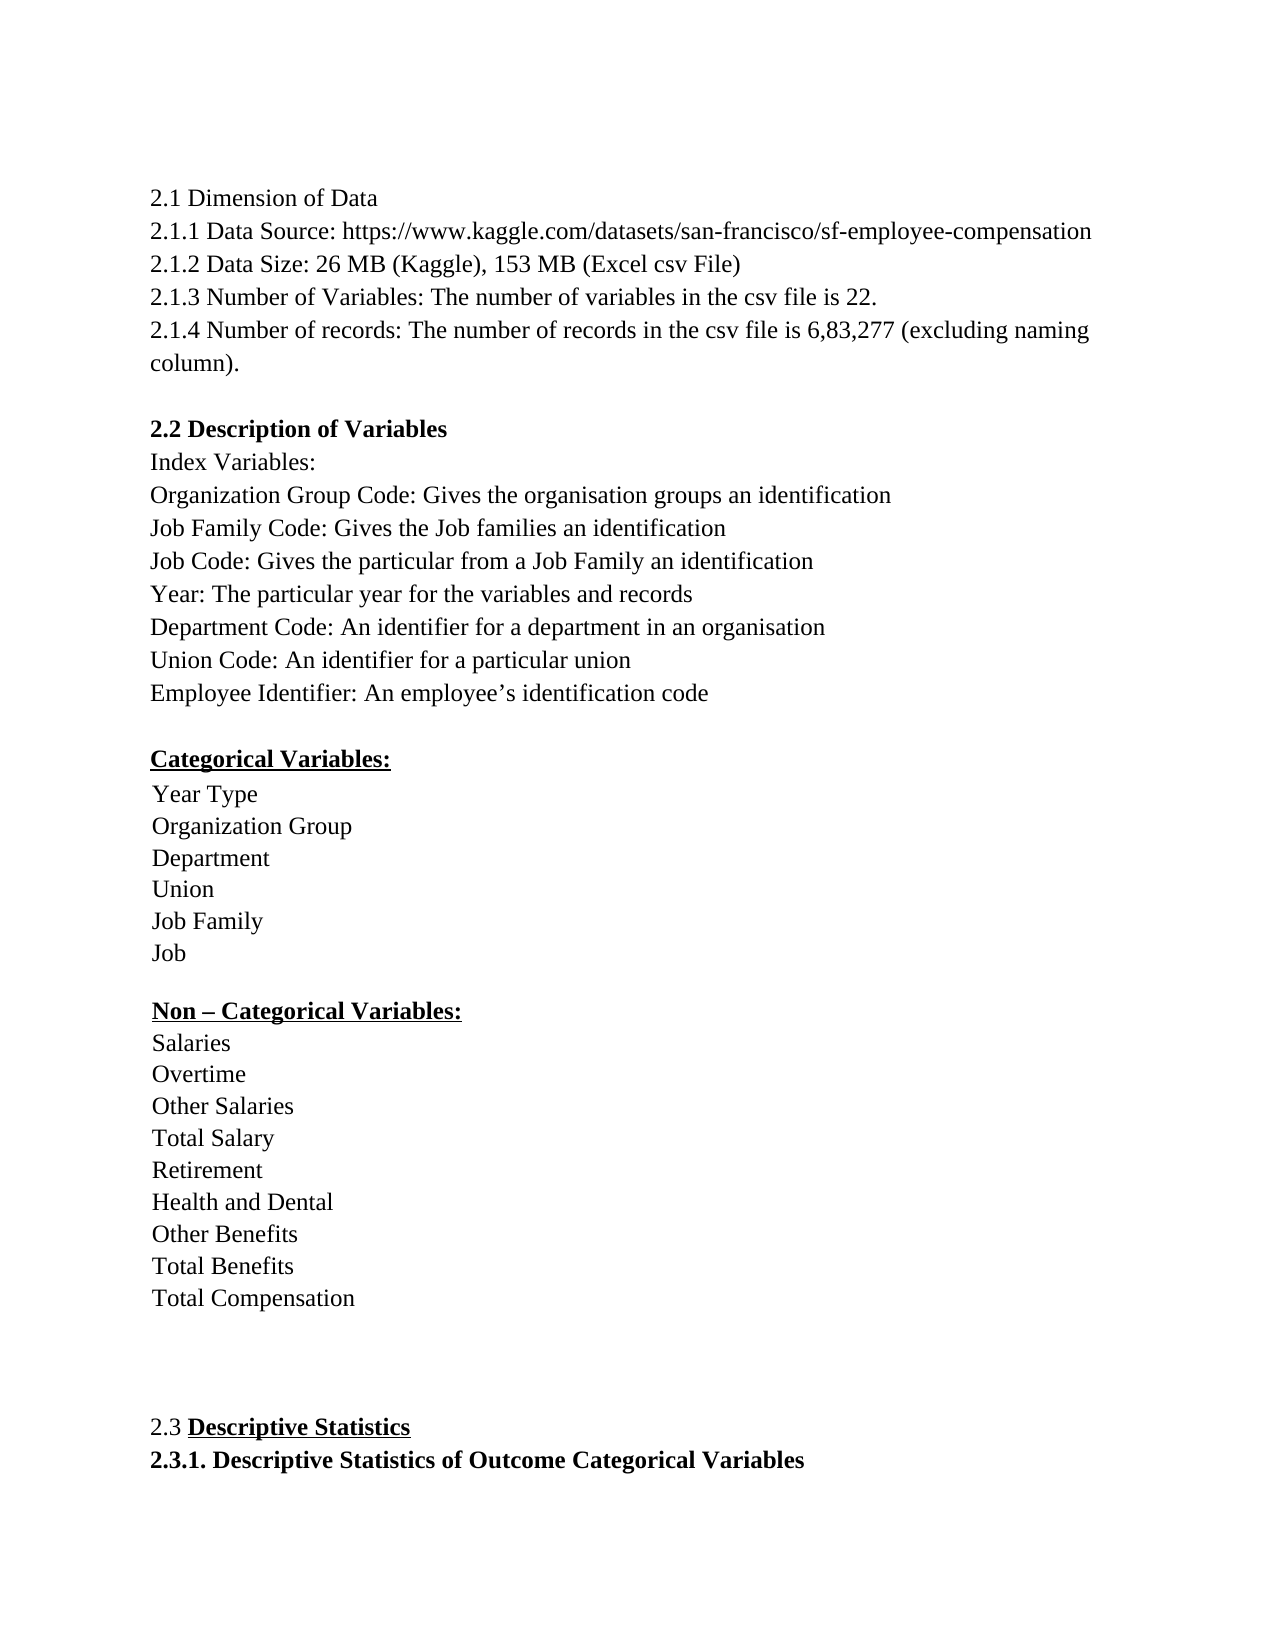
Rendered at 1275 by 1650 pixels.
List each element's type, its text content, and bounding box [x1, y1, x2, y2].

text Categorical Variables: [150, 744, 1125, 773]
text Department Code: An identifier for a department in an organisation [150, 612, 1125, 641]
text 2.1 Dimension of Data [150, 183, 1125, 212]
table_header Year Type [150, 778, 534, 809]
text 2.1.4 Number of records: The number of records in the csv file is 6,83,277 (excluding naming column). [150, 315, 1125, 377]
text Job Family Code: Gives the Job families an identification [150, 513, 1125, 542]
text 2.3 Descriptive Statistics [150, 1412, 1125, 1441]
table_cell Total Salary [150, 1122, 534, 1154]
table_cell Total Compensation [150, 1281, 534, 1313]
table_cell Overtime [150, 1058, 534, 1090]
text 2.1.3 Number of Variables: The number of variables in the csv file is 22. [150, 282, 1125, 311]
text Index Variables: [150, 447, 1125, 476]
text 2.1.2 Data Size: 26 MB (Kaggle), 153 MB (Excel csv File) [150, 249, 1125, 278]
table_cell Total Benefits [150, 1249, 534, 1281]
table_cell Union [150, 873, 534, 905]
text Year: The particular year for the variables and records [150, 579, 1125, 608]
text 2.2 Description of Variables [150, 414, 1125, 443]
text Organization Group Code: Gives the organisation groups an identification [150, 480, 1125, 509]
table_cell Other Salaries [150, 1090, 534, 1122]
text Employee Identifier: An employee’s identification code [150, 678, 1125, 707]
text Job Code: Gives the particular from a Job Family an identification [150, 546, 1125, 575]
table_cell Salaries [150, 1026, 534, 1058]
text 2.3.1. Descriptive Statistics of Outcome Categorical Variables [150, 1445, 1125, 1474]
table_cell Health and Dental [150, 1186, 534, 1217]
table_cell Other Benefits [150, 1218, 534, 1249]
table_cell Organization Group [150, 809, 534, 841]
text Union Code: An identifier for a particular union [150, 645, 1125, 674]
table_cell Retirement [150, 1154, 534, 1186]
table_cell Job Non – Categorical Variables: [150, 937, 534, 1026]
text 2.1.1 Data Source: https://www.kaggle.com/datasets/san-francisco/sf-employee-compensation [150, 216, 1125, 245]
table_cell Department [150, 841, 534, 873]
table_cell Job Family [150, 905, 534, 937]
